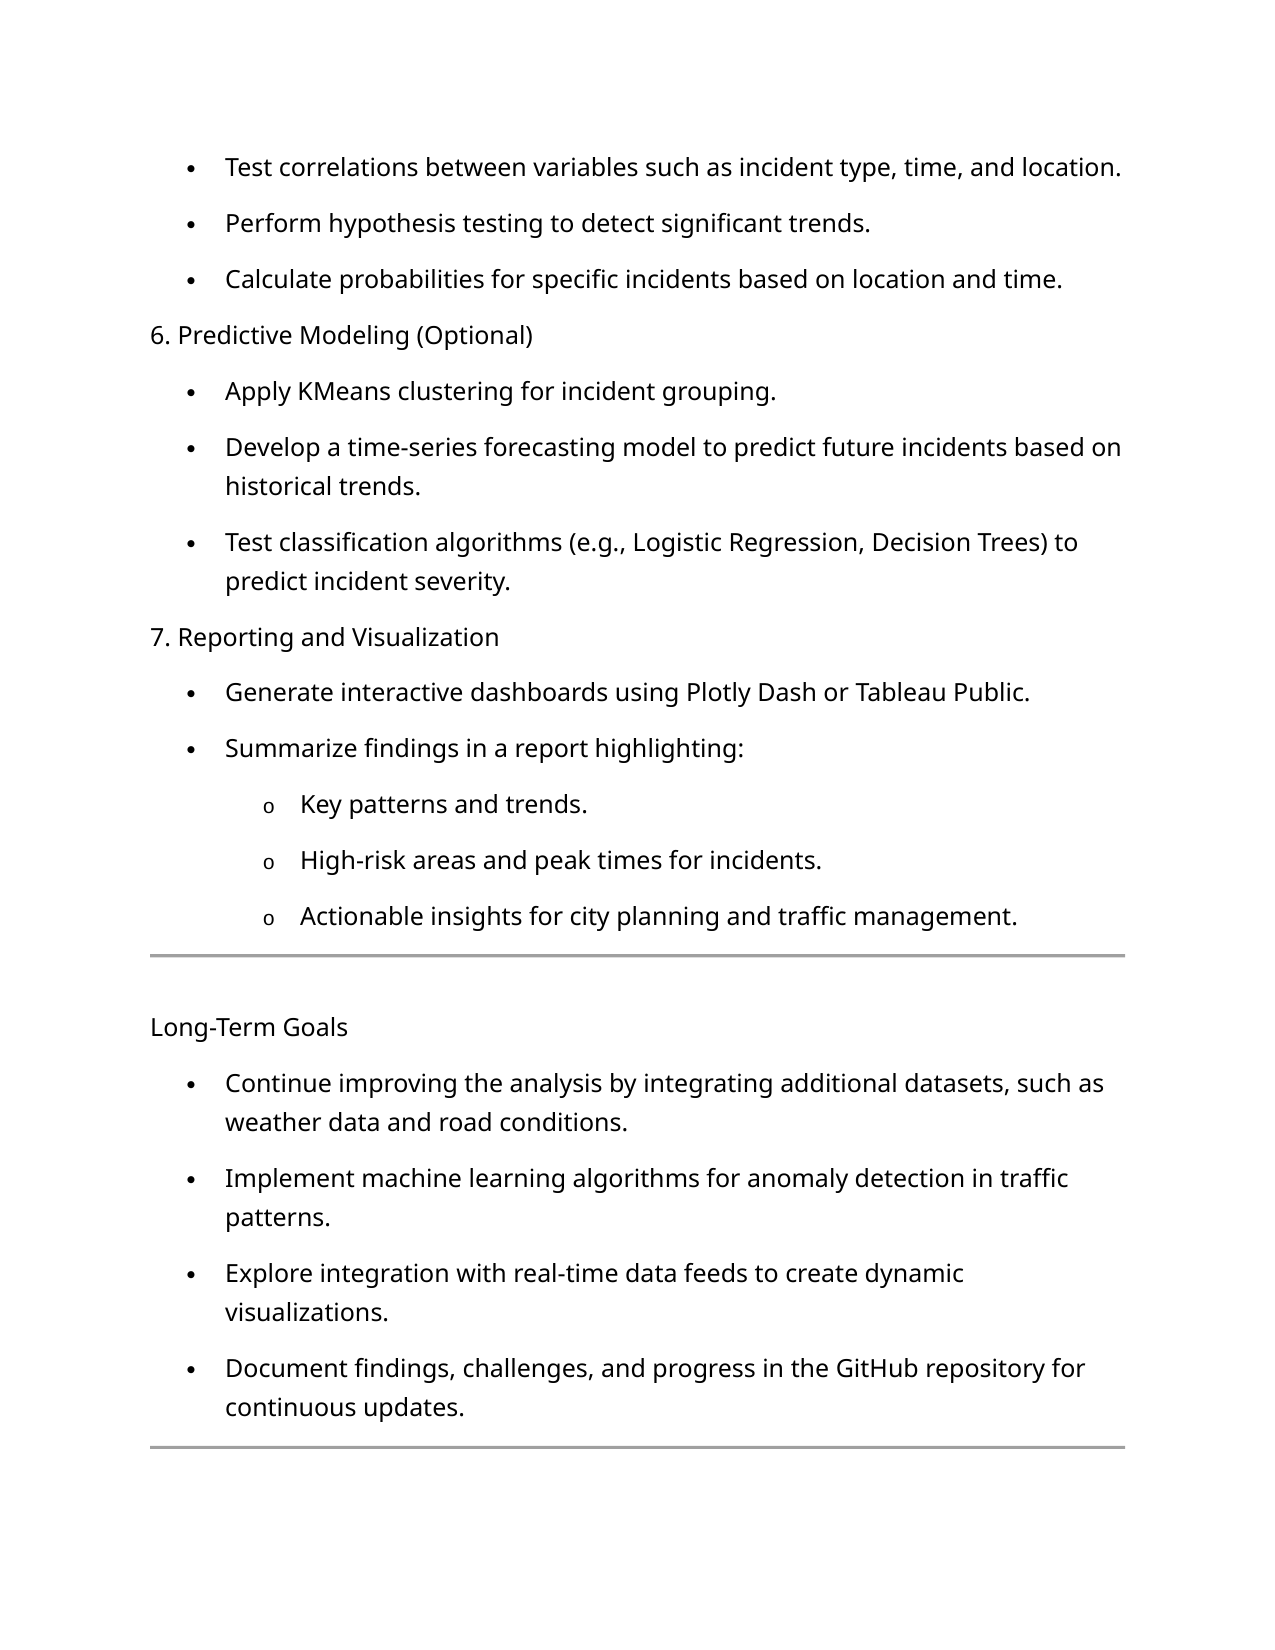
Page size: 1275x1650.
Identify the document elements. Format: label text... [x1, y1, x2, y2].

list Implement machine learning algorithms for anomaly detection in traffic patterns. [187, 1161, 1125, 1234]
list Generate interactive dashboards using Plotly Dash or Tableau Public. [187, 675, 1125, 709]
list Explore integration with real-time data feeds to create dynamic visualizations. [187, 1256, 1125, 1329]
list Test correlations between variables such as incident type, time, and location. [187, 150, 1125, 184]
list Summarize findings in a report highlighting: [187, 731, 1125, 765]
list Test classification algorithms (e.g., Logistic Regression, Decision Trees) to predict incident severity. [187, 524, 1125, 597]
list Actionable insights for city planning and traffic management. [262, 898, 1125, 932]
list Apply KMeans clustering for incident grouping. [187, 373, 1125, 407]
list Develop a time-series forecasting model to predict future incidents based on historical trends. [187, 429, 1125, 502]
text Long-Term Goals [150, 1010, 1125, 1044]
list Document findings, challenges, and progress in the GitHub repository for continuous updates. [187, 1351, 1125, 1424]
list Perform hypothesis testing to detect significant trends. [187, 206, 1125, 240]
list Continue improving the analysis by integrating additional datasets, such as weather data and road conditions. [187, 1066, 1125, 1139]
list Key patterns and trends. [262, 787, 1125, 821]
list High-risk areas and peak times for incidents. [262, 842, 1125, 877]
text 7. Reporting and Visualization [150, 619, 1125, 653]
text 6. Predictive Modeling (Optional) [150, 317, 1125, 352]
list Calculate probabilities for specific incidents based on location and time. [187, 262, 1125, 296]
